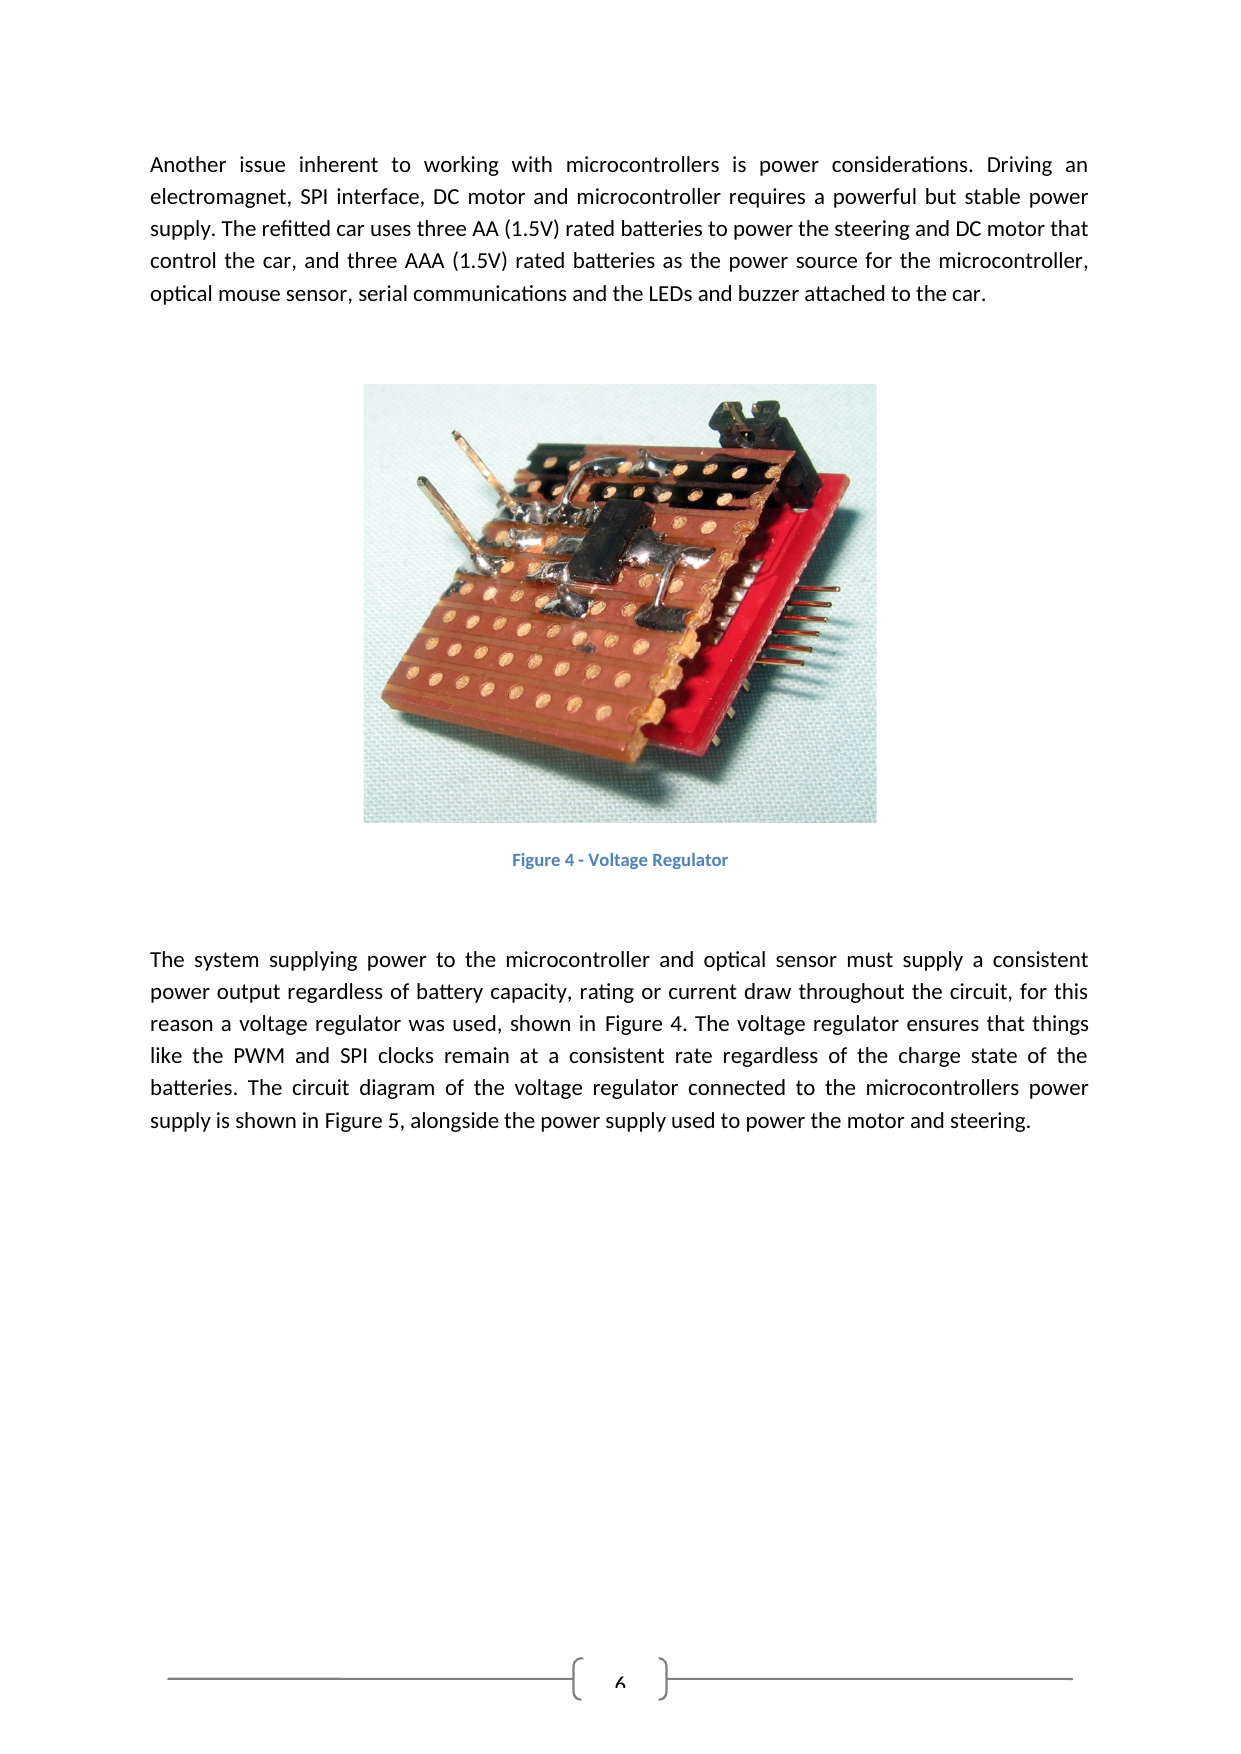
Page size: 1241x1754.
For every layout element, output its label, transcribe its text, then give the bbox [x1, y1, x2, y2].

text The system supplying power to the microcontroller and optical sensor must supply a consistent power output regardless of battery capacity, rating or current draw throughout the circuit, for this reason a voltage regulator was used, shown in Figure 4. The voltage regulator ensures that things like the PWM and SPI clocks remain at a consistent rate regardless of the charge state of the batteries. The circuit diagram of the voltage regulator connected to the microcontrollers power supply is shown in Figure 5, alongside the power supply used to power the motor and steering. [150, 945, 1090, 1134]
text Figure 4 - Voltage Regulator [150, 848, 1090, 871]
text Another issue inherent to working with microcontrollers is power considerations. Driving an electromagnet, SPI interface, DC motor and microcontroller requires a powerful but stable power supply. The refitted car uses three AA (1.5V) rated batteries to power the steering and DC motor that control the car, and three AAA (1.5V) rated batteries as the power source for the microcontroller, optical mouse sensor, serial communications and the LEDs and buzzer attached to the car. [150, 150, 1090, 307]
picture [363, 384, 877, 823]
